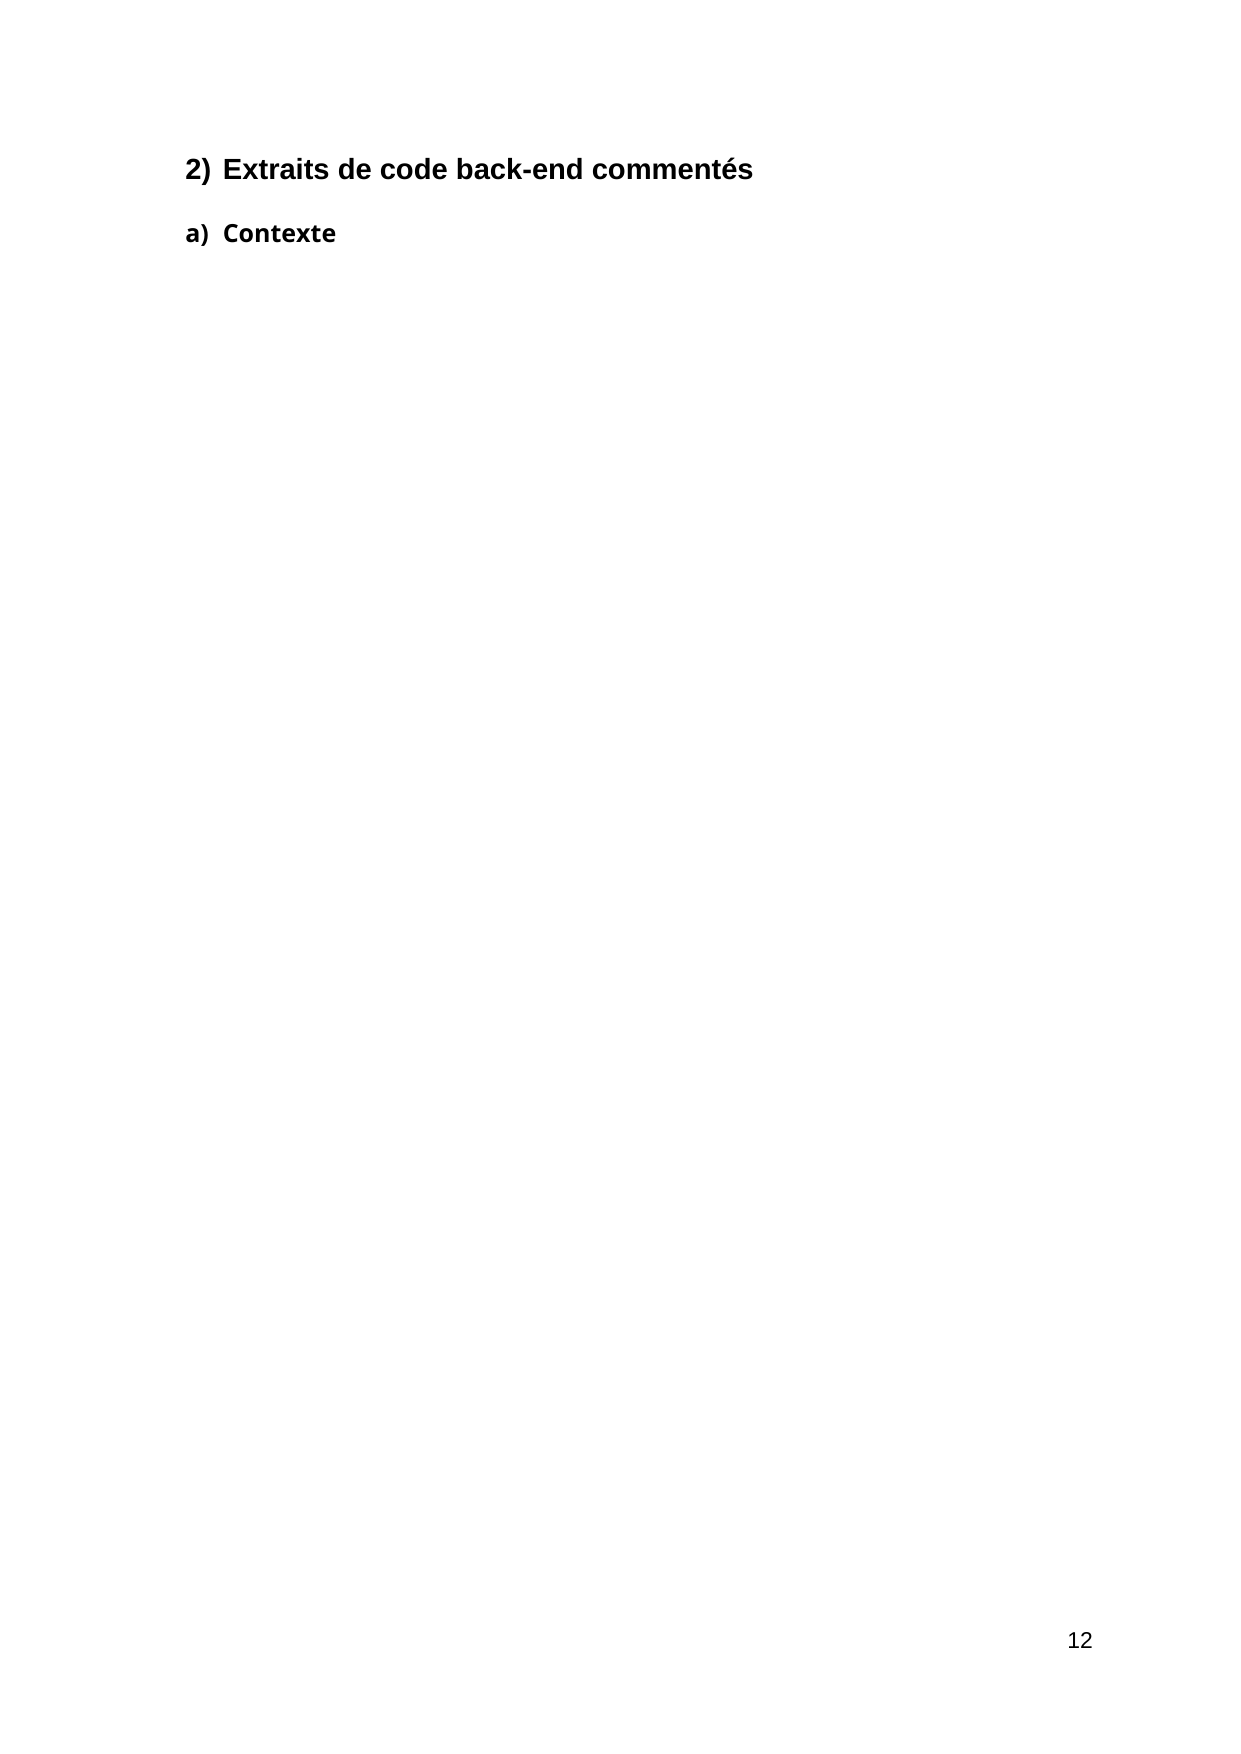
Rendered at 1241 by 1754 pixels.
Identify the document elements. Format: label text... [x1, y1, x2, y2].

subtitle Contexte [185, 216, 1092, 250]
subtitle Extraits de code back-end commentés [185, 152, 1092, 185]
